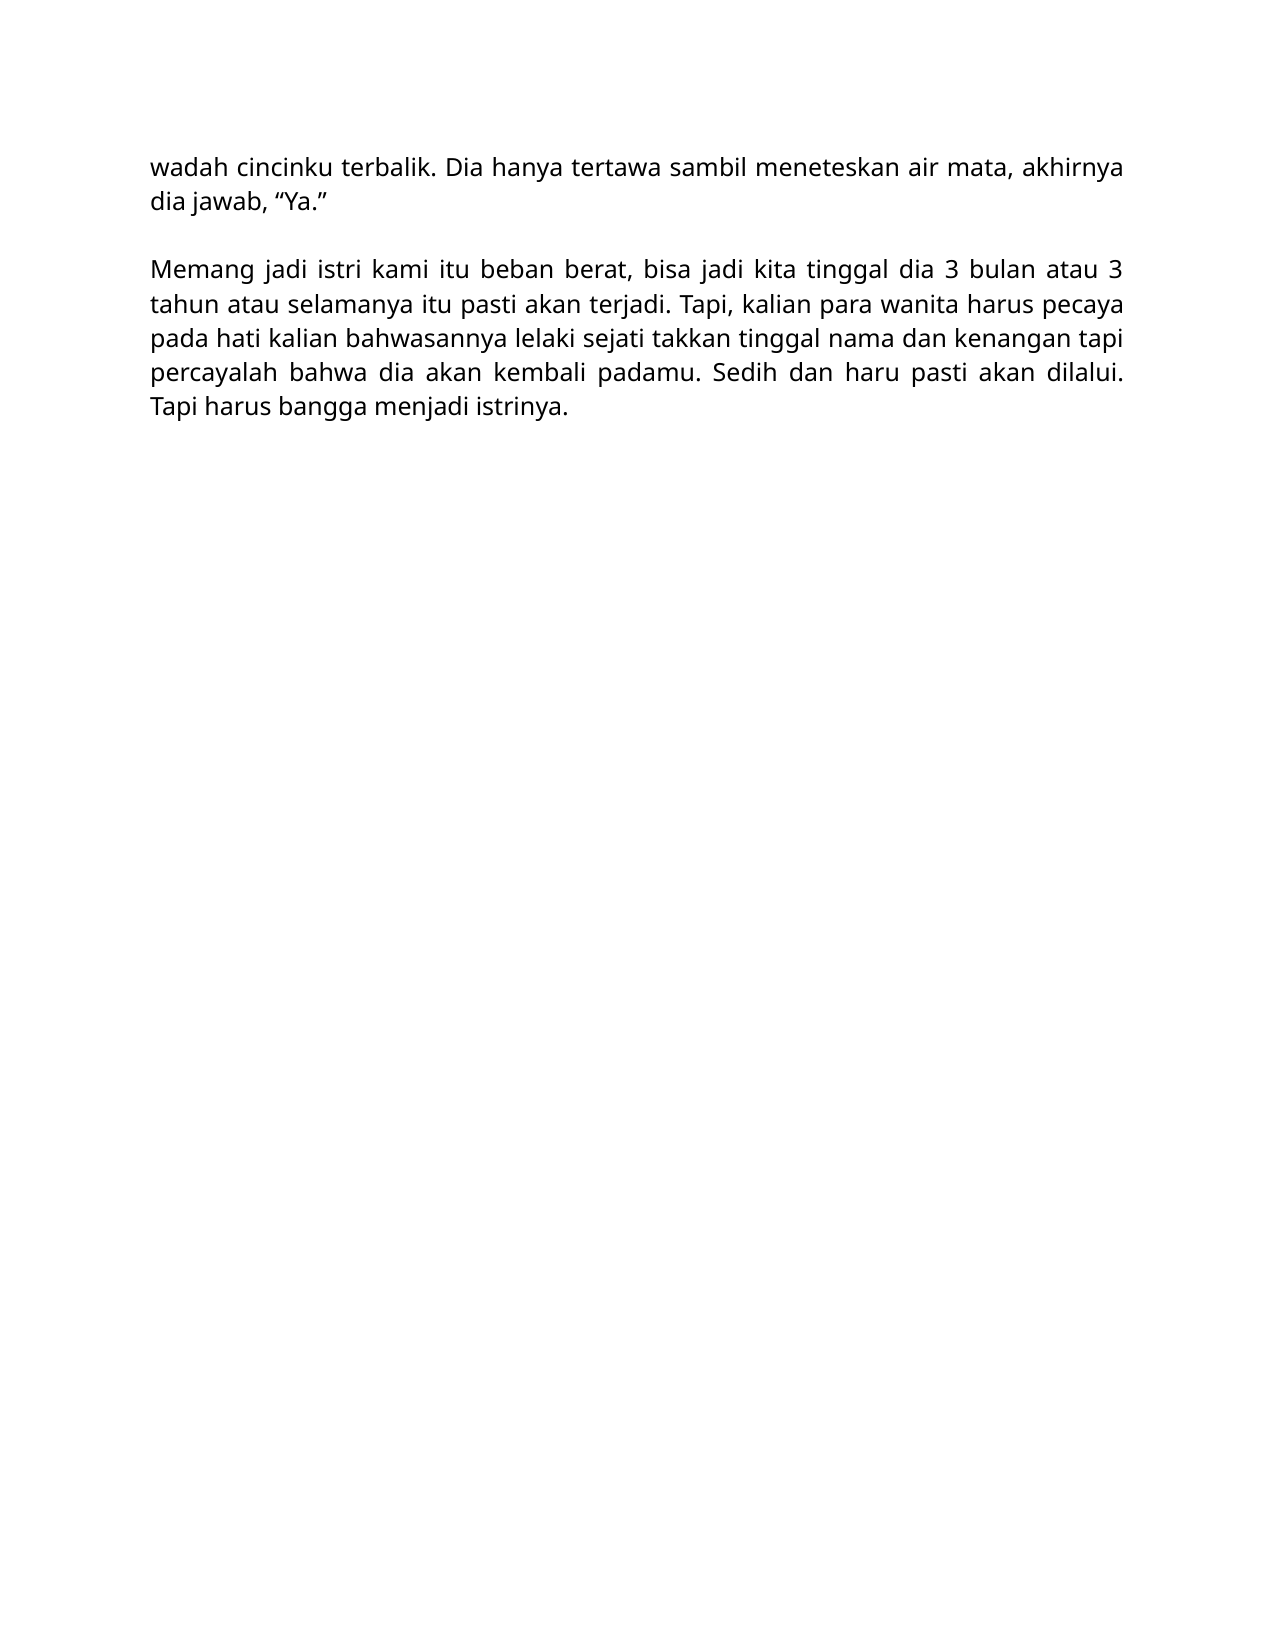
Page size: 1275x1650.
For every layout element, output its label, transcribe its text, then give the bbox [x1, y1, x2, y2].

text Memang jadi istri kami itu beban berat, bisa jadi kita tinggal dia 3 bulan atau 3 tahun atau selamanya itu pasti akan terjadi. Tapi, kalian para wanita harus pecaya pada hati kalian bahwasannya lelaki sejati takkan tinggal nama dan kenangan tapi percayalah bahwa dia akan kembali padamu. Sedih dan haru pasti akan dilalui. Tapi harus bangga menjadi istrinya. [150, 252, 1125, 422]
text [150, 150, 1125, 218]
